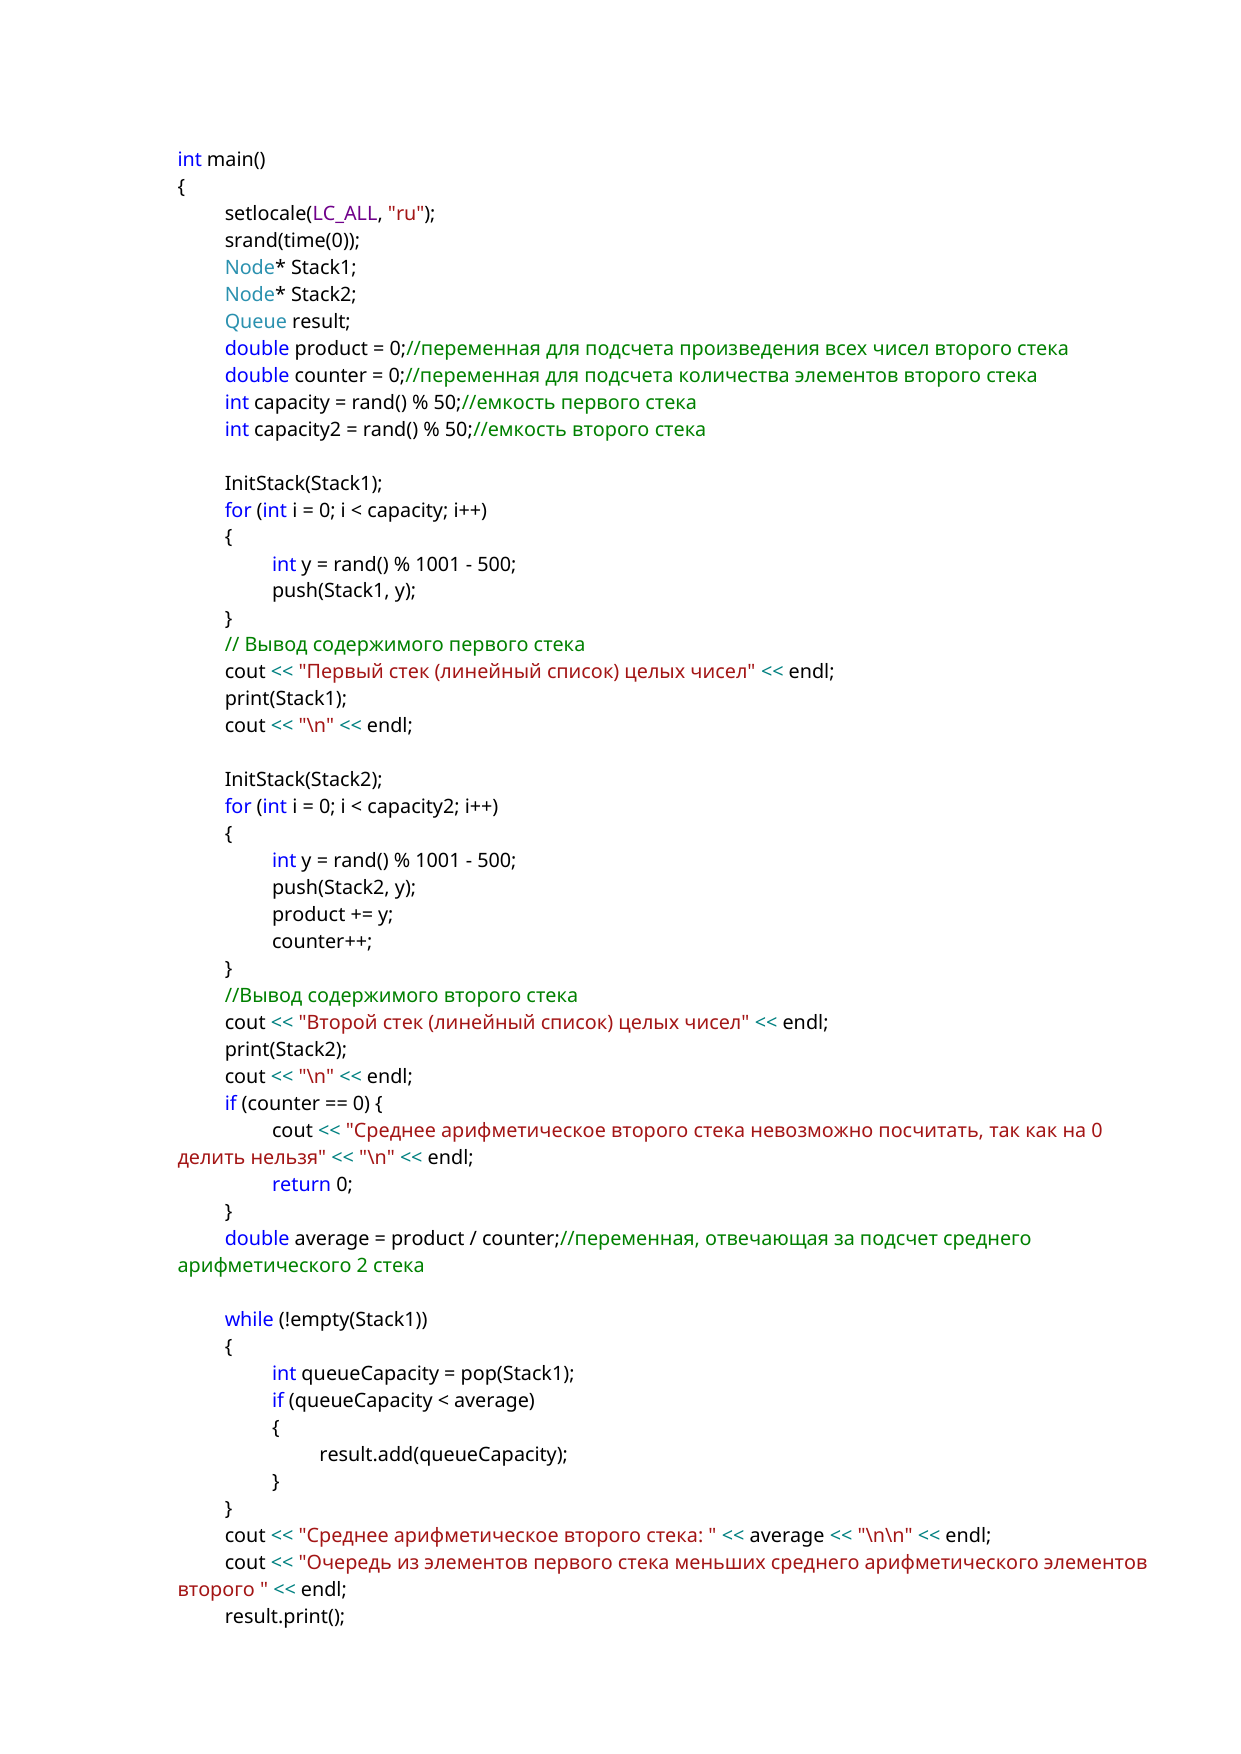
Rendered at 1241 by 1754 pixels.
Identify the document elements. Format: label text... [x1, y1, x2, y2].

text push(Stack1, y); [177, 577, 1152, 604]
text cout << "\n" << endl; [177, 712, 1152, 739]
text { [177, 1413, 1152, 1440]
text int capacity = rand() % 50;//емкость первого стека [177, 388, 1152, 415]
text while (!empty(Stack1)) [177, 1305, 1152, 1332]
text } [177, 604, 1152, 631]
text int main() [177, 145, 1152, 172]
text { [177, 172, 1152, 199]
text counter++; [177, 927, 1152, 954]
text cout << "Очередь из элементов пеpвого стека меньших сpеднего аpифметического элементов втоpого " << endl; [177, 1548, 1152, 1602]
text cout << "Среднее арифметическое второго стека: " << average << "\n\n" << endl; [177, 1521, 1152, 1548]
text return 0; [177, 1170, 1152, 1197]
text for (int i = 0; i < capacity2; i++) [177, 793, 1152, 819]
text if (queueCapacity < average) [177, 1386, 1152, 1413]
text double average = product / counter;//переменная, отвечающая за подсчет среднего арифметического 2 стека [177, 1224, 1152, 1278]
text srand(time(0)); [177, 226, 1152, 253]
text product += y; [177, 901, 1152, 927]
text } [177, 1494, 1152, 1521]
text { [177, 819, 1152, 847]
text print(Stack2); [177, 1035, 1152, 1062]
text //Вывод содержимого второго стека [177, 981, 1152, 1008]
text double counter = 0;//переменная для подсчета количества элементов второго стека [177, 361, 1152, 388]
text print(Stack1); [177, 685, 1152, 712]
text // Вывод содержимого первого стека [177, 631, 1152, 658]
text cout << "Первый стек (линейный список) целых чисел" << endl; [177, 658, 1152, 685]
text } [177, 1467, 1152, 1494]
text } [177, 1197, 1152, 1224]
text double product = 0;//переменная для подсчета произведения всех чисел второго стека [177, 334, 1152, 361]
text int capacity2 = rand() % 50;//емкость второго стека [177, 415, 1152, 442]
text if (counter == 0) { [177, 1089, 1152, 1116]
text InitStack(Stack2); [177, 766, 1152, 793]
text int y = rand() % 1001 - 500; [177, 847, 1152, 873]
text } [177, 954, 1152, 981]
text InitStack(Stack1); [177, 469, 1152, 496]
text Queue result; [177, 307, 1152, 334]
text cout << "Среднее арифметическое второго стека невозможно посчитать, так как на 0 делить нельзя" << "\n" << endl; [177, 1116, 1152, 1170]
text { [177, 1332, 1152, 1359]
text result.print(); [177, 1602, 1152, 1629]
text int y = rand() % 1001 - 500; [177, 550, 1152, 577]
text cout << "Второй стек (линейный список) целых чисел" << endl; [177, 1008, 1152, 1035]
text setlocale(LC_ALL, "ru"); [177, 199, 1152, 226]
text push(Stack2, y); [177, 873, 1152, 901]
text result.add(queueCapacity); [177, 1440, 1152, 1467]
text int queueCapacity = pop(Stack1); [177, 1359, 1152, 1386]
text Node* Stack2; [177, 280, 1152, 307]
text cout << "\n" << endl; [177, 1062, 1152, 1089]
text for (int i = 0; i < capacity; i++) [177, 496, 1152, 523]
text { [177, 523, 1152, 550]
text Node* Stack1; [177, 253, 1152, 280]
